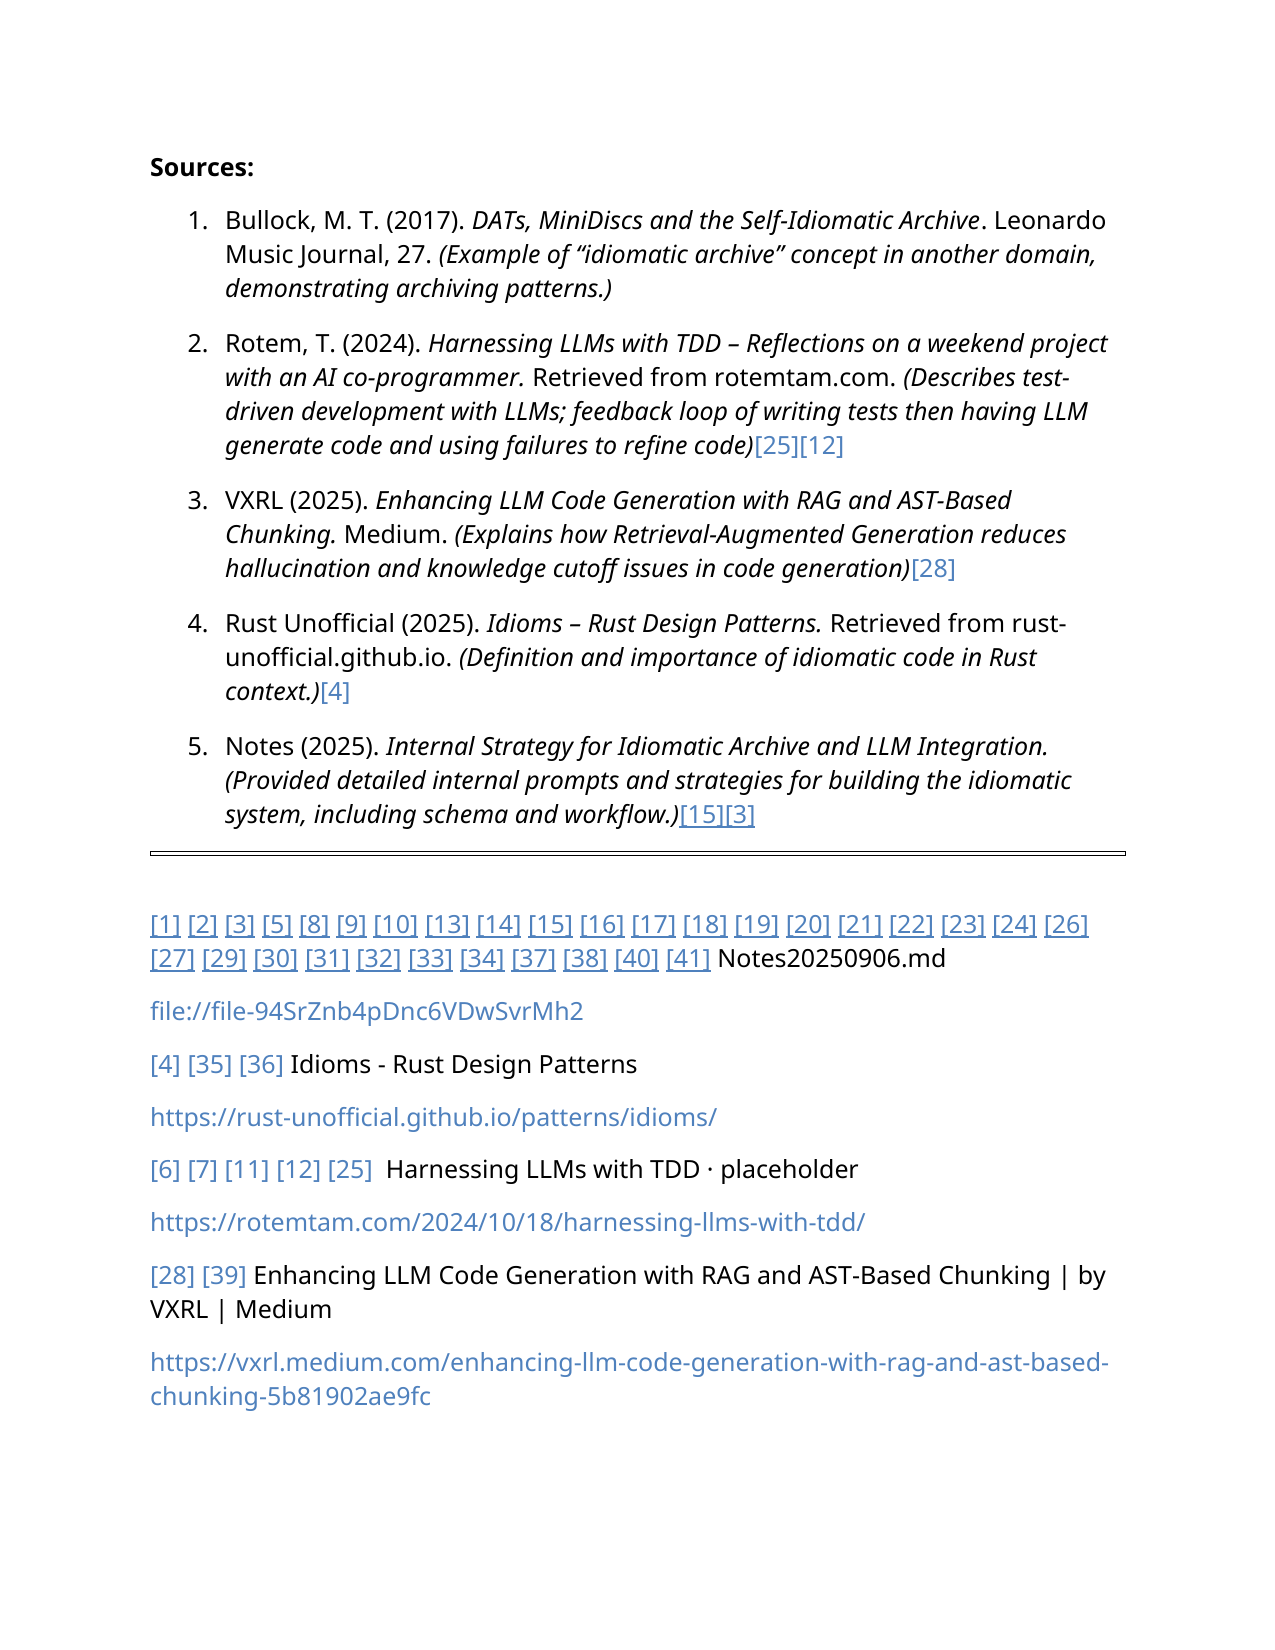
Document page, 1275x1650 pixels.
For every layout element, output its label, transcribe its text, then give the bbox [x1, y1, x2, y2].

list Notes (2025). Internal Strategy for Idiomatic Archive and LLM Integration. (Provided detailed internal prompts and strategies for building the idiomatic system, including schema and workflow.)[15][3] [187, 729, 1125, 831]
text https://rotemtam.com/2024/10/18/harnessing-llms-with-tdd/ [150, 1205, 1125, 1239]
text https://vxrl.medium.com/enhancing-llm-code-generation-with-rag-and-ast-based-chunking-5b81902ae9fc [150, 1345, 1125, 1413]
text [6] [7] [11] [12] [25] Harnessing LLMs with TDD · placeholder [150, 1152, 1125, 1186]
list Bullock, M. T. (2017). DATs, MiniDiscs and the Self-Idiomatic Archive. Leonardo Music Journal, 27. (Example of “idiomatic archive” concept in another domain, demonstrating archiving patterns.) [187, 203, 1125, 305]
text https://rust-unofficial.github.io/patterns/idioms/ [150, 1099, 1125, 1133]
list VXRL (2025). Enhancing LLM Code Generation with RAG and AST-Based Chunking. Medium. (Explains how Retrieval-Augmented Generation reduces hallucination and knowledge cutoff issues in code generation)[28] [187, 483, 1125, 585]
text [28] [39] Enhancing LLM Code Generation with RAG and AST-Based Chunking | by VXRL | Medium [150, 1258, 1125, 1326]
text [4] [35] [36] Idioms - Rust Design Patterns [150, 1047, 1125, 1081]
text [1] [2] [3] [5] [8] [9] [10] [13] [14] [15] [16] [17] [18] [19] [20] [21] [22] [23] [24] [26] [27] [29] [30] [31] [32] [33] [34] [37] [38] [40] [41] Notes20250906.md [150, 907, 1125, 975]
text Sources: [150, 150, 1125, 184]
list Rotem, T. (2024). Harnessing LLMs with TDD – Reflections on a weekend project with an AI co-programmer. Retrieved from rotemtam.com. (Describes test-driven development with LLMs; feedback loop of writing tests then having LLM generate code and using failures to refine code)[25][12] [187, 326, 1125, 462]
text file://file-94SrZnb4pDnc6VDwSvrMh2 [150, 994, 1125, 1028]
list Rust Unofficial (2025). Idioms – Rust Design Patterns. Retrieved from rust-unofficial.github.io. (Definition and importance of idiomatic code in Rust context.)[4] [187, 606, 1125, 708]
